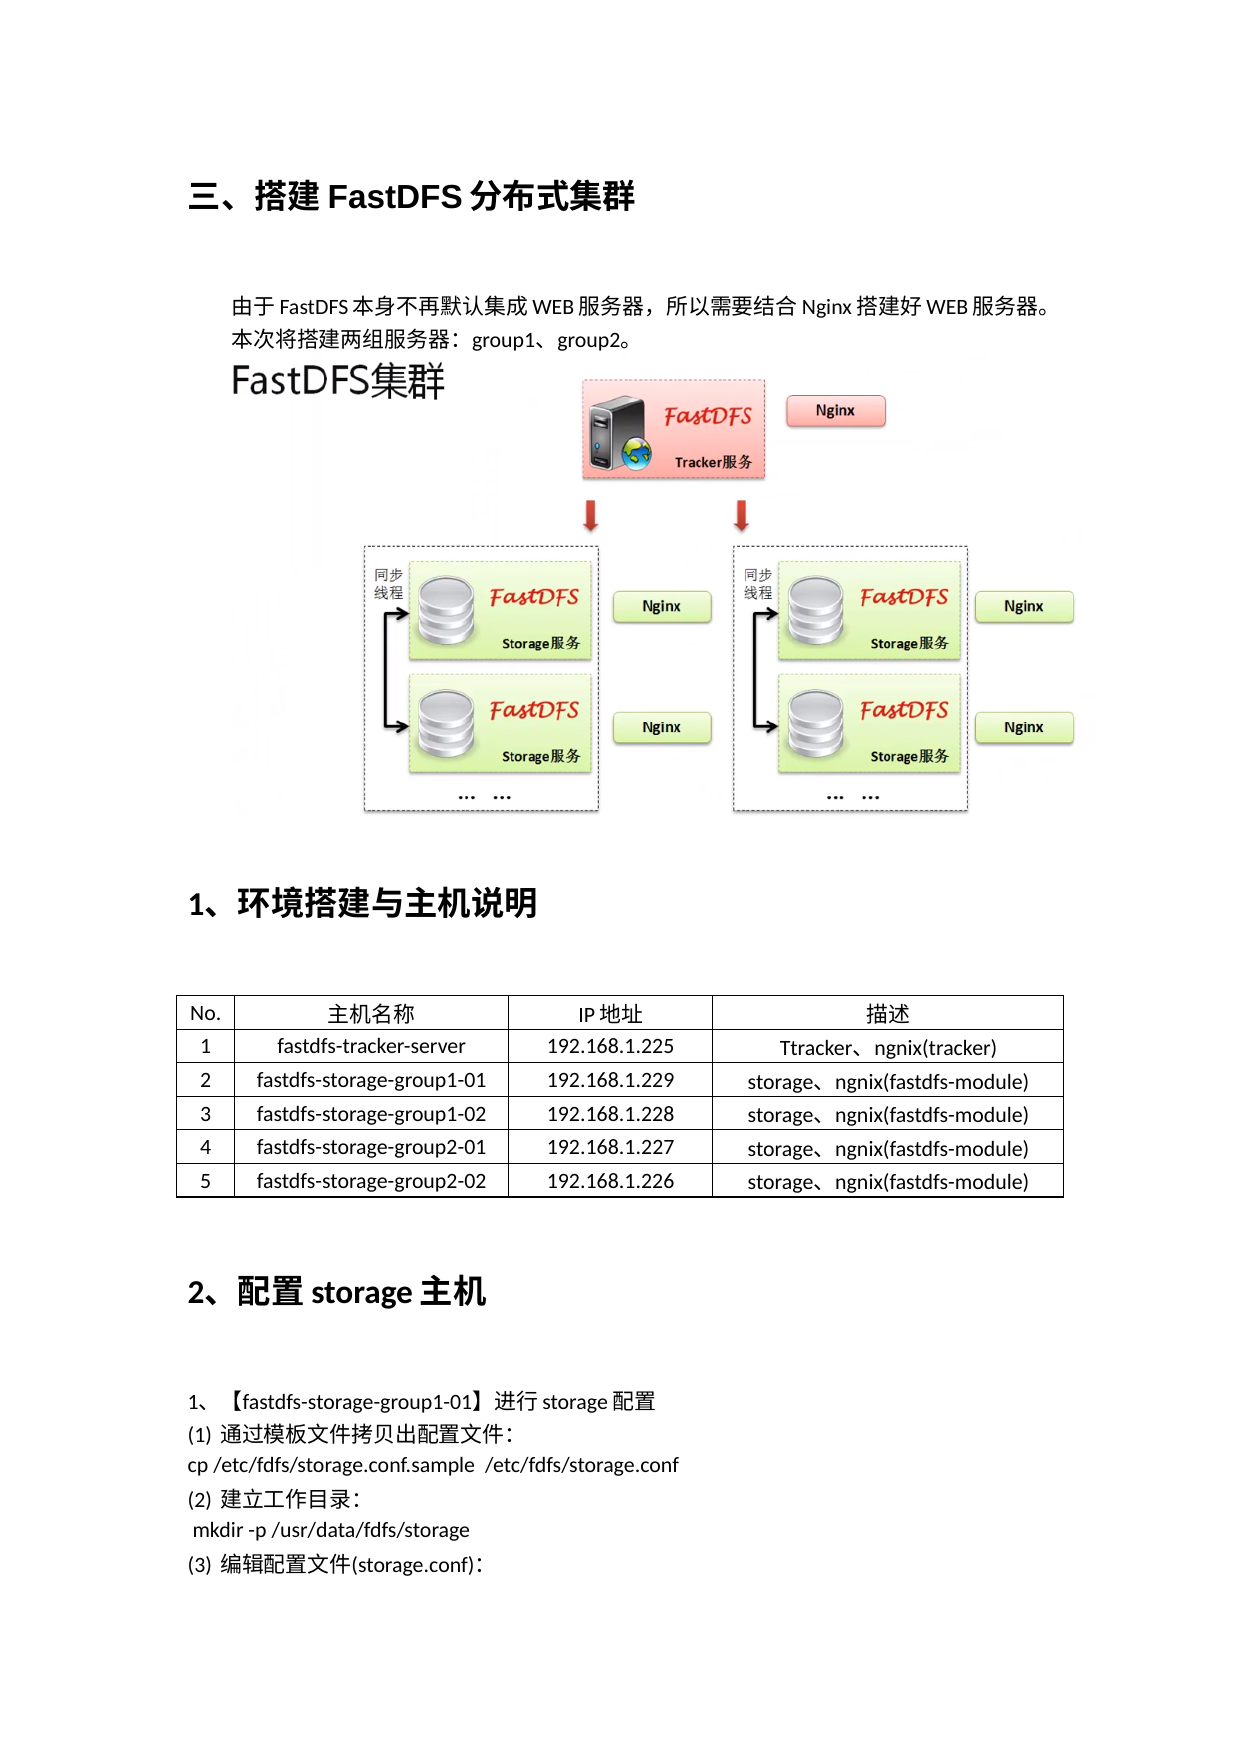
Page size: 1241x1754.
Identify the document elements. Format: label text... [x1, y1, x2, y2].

table_cell 5 [177, 1164, 234, 1196]
table_cell storage、ngnix(fastdfs-module) [713, 1063, 1063, 1096]
table_cell 192.168.1.225 [509, 1030, 712, 1062]
list 【fastdfs-storage-group1-01】进行storage配置 [187, 1384, 1053, 1416]
subtitle 环境搭建与主机说明 [187, 868, 1053, 933]
table_header No. [177, 996, 234, 1029]
subtitle 配置storage主机 [187, 1257, 1053, 1322]
table_cell fastdfs-storage-group1-01 [235, 1063, 508, 1096]
table_cell 192.168.1.227 [509, 1130, 712, 1163]
list 编辑配置文件(storage.conf)： [187, 1546, 1053, 1579]
table_cell fastdfs-storage-group2-02 [235, 1164, 508, 1196]
table_cell fastdfs-storage-group1-02 [235, 1097, 508, 1129]
table_cell fastdfs-tracker-server [235, 1030, 508, 1062]
table_cell 192.168.1.228 [509, 1097, 712, 1129]
text 由于FastDFS本身不再默认集成WEB服务器，所以需要结合Nginx搭建好WEB服务器。 [187, 289, 1053, 321]
table_cell storage、ngnix(fastdfs-module) [713, 1130, 1063, 1163]
table_cell 2 [177, 1063, 234, 1096]
table_cell storage、ngnix(fastdfs-module) [713, 1097, 1063, 1129]
table_cell fastdfs-storage-group2-01 [235, 1130, 508, 1163]
list mkdir -p /usr/data/fdfs/storage [187, 1514, 1053, 1546]
table_header 描述 [713, 996, 1063, 1029]
table_cell 4 [177, 1130, 234, 1163]
text 本次将搭建两组服务器：group1、group2。 [187, 321, 1053, 354]
list cp /etc/fdfs/storage.conf.sample /etc/fdfs/storage.conf [187, 1449, 1053, 1481]
table_cell 192.168.1.229 [509, 1063, 712, 1096]
table_cell 1 [177, 1030, 234, 1062]
table_cell 3 [177, 1097, 234, 1129]
table_cell storage、ngnix(fastdfs-module) [713, 1164, 1063, 1196]
list 建立工作目录： [187, 1481, 1053, 1514]
picture [231, 353, 1097, 821]
table_cell Ttracker、ngnix(tracker) [713, 1030, 1063, 1062]
table_header 主机名称 [235, 996, 508, 1029]
table_cell 192.168.1.226 [509, 1164, 712, 1196]
subtitle 搭建FastDFS分布式集群 [187, 162, 1053, 227]
list 通过模板文件拷贝出配置文件： [187, 1416, 1053, 1449]
table_header IP地址 [509, 996, 712, 1029]
